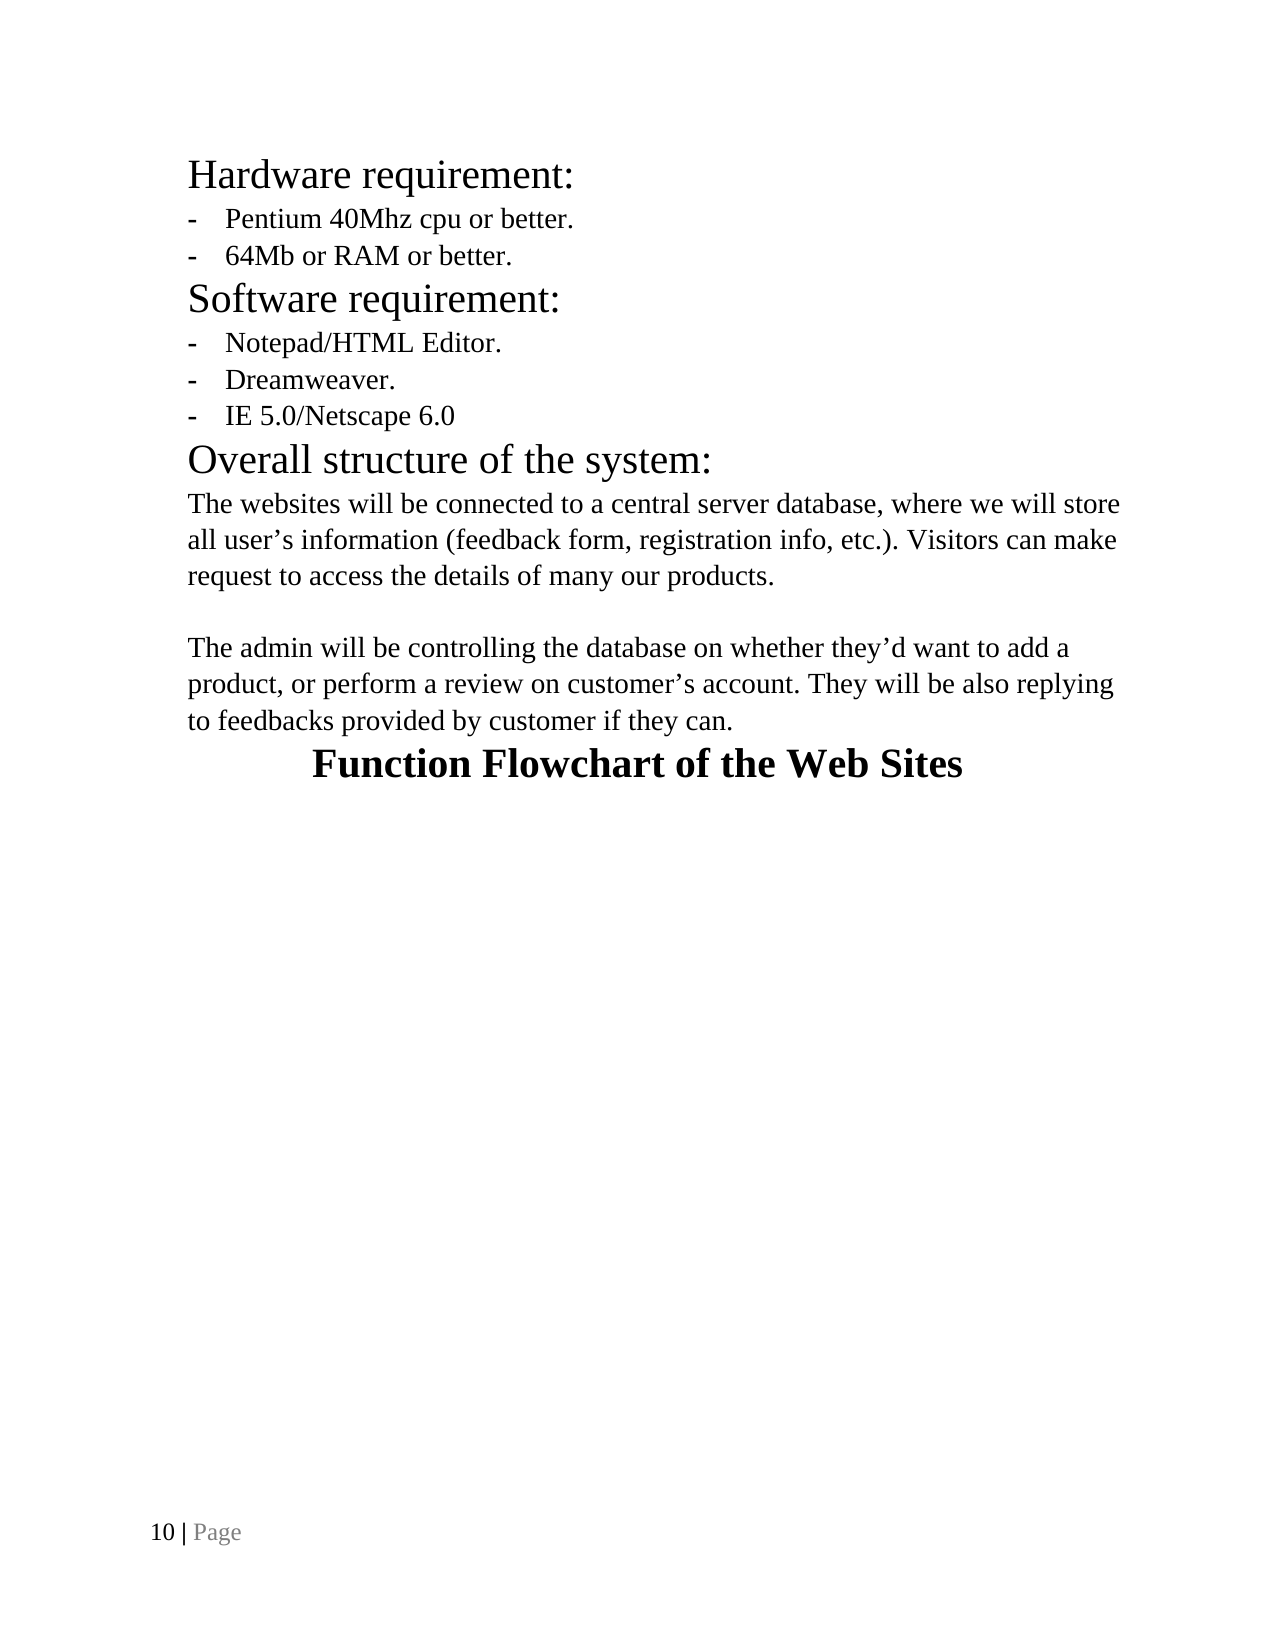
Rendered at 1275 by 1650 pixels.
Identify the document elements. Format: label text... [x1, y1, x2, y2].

text Hardware requirement: [187, 150, 1125, 198]
text Software requirement: [187, 274, 1125, 322]
text The admin will be controlling the database on whether they’d want to add a product, or perform a review on customer’s account. They will be also replying to feedbacks provided by customer if they can. [187, 630, 1125, 736]
list Notepad/HTML Editor. [187, 326, 1125, 359]
list Dreamweaver. [187, 362, 1125, 395]
text Overall structure of the system: [187, 434, 1125, 482]
list Pentium 40Mhz cpu or better. [187, 202, 1125, 235]
list IE 5.0/Netscape 6.0 [187, 398, 1125, 431]
list 64Mb or RAM or better. [187, 238, 1125, 271]
text The websites will be connected to a central server database, where we will store all user’s information (feedback form, registration info, etc.). Visitors can make request to access the details of many our products. [187, 486, 1125, 592]
text Function Flowchart of the Web Sites [150, 739, 1125, 787]
